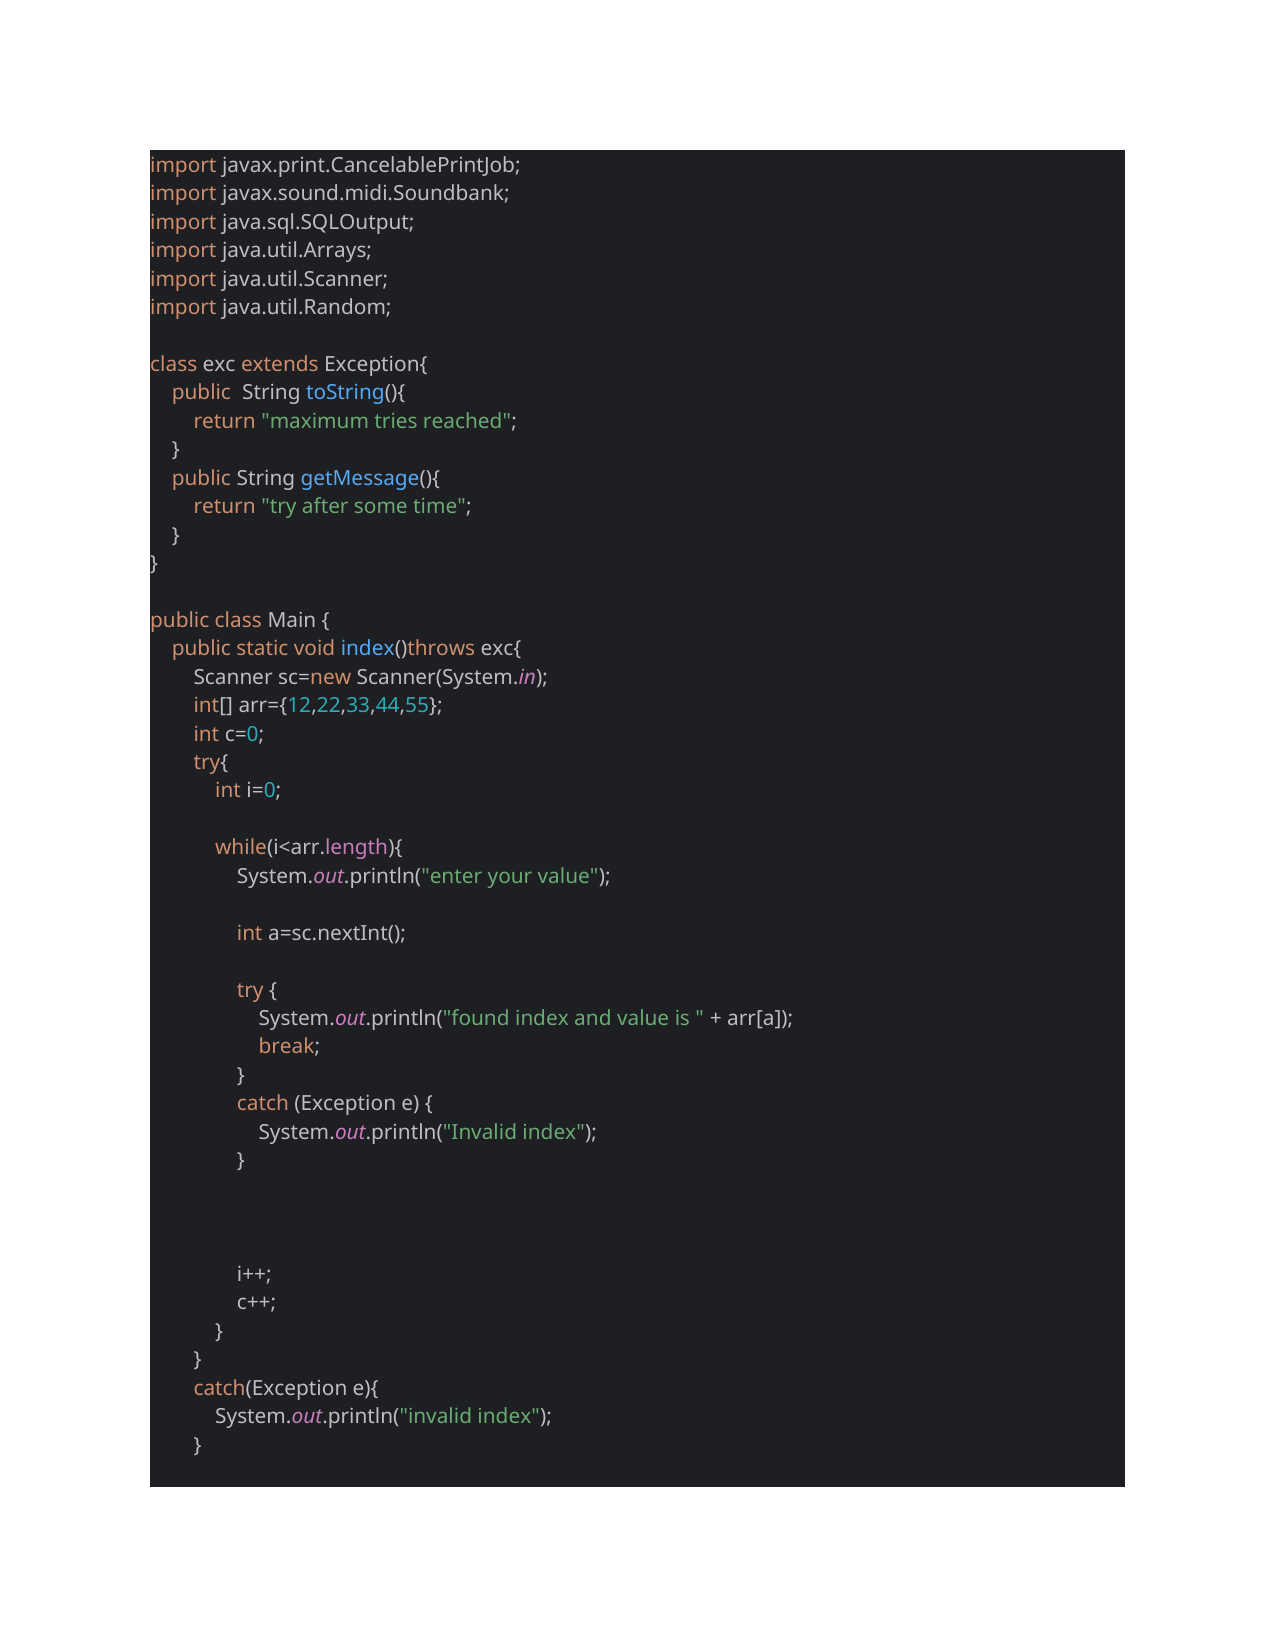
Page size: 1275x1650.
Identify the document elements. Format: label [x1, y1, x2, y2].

text [150, 150, 1125, 1487]
